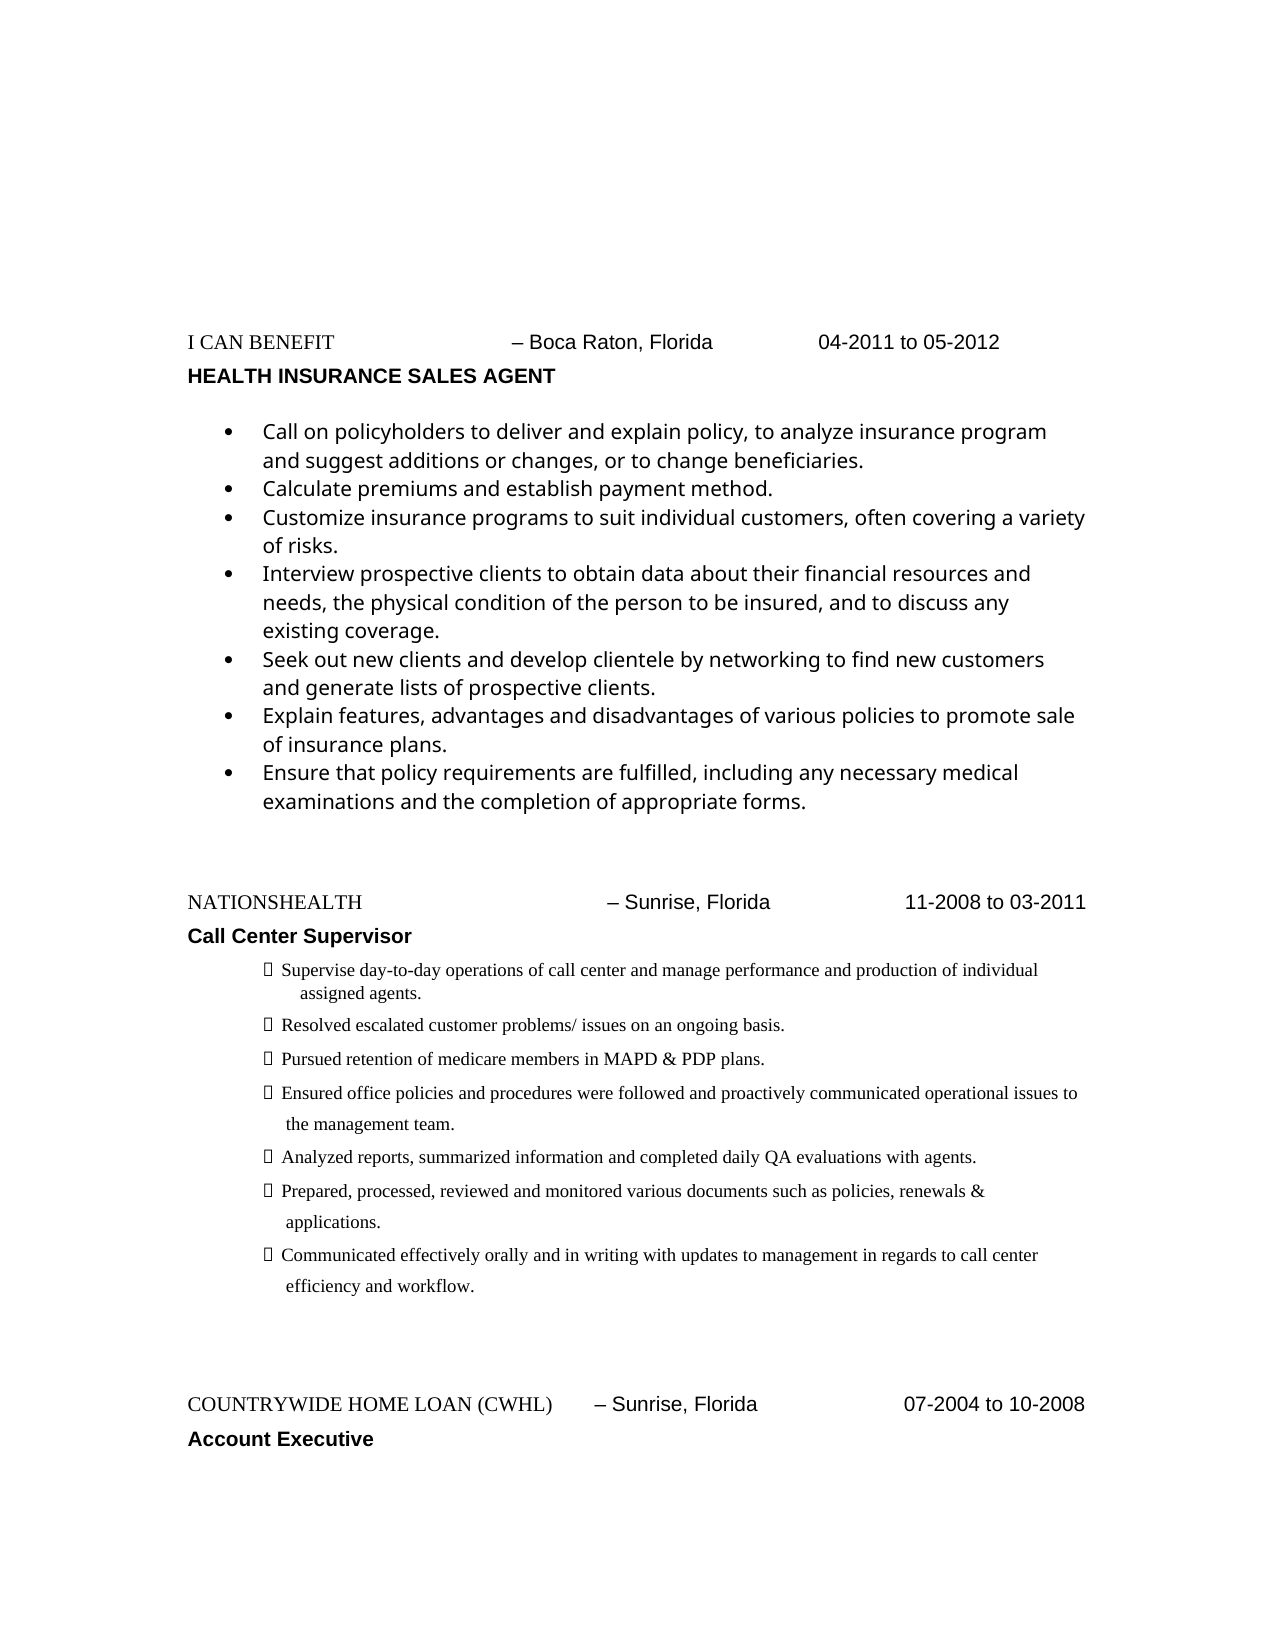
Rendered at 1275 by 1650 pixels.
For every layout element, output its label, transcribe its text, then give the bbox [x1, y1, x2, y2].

text Account Executive [187, 1426, 1087, 1450]
text HEALTH INSURANCE SALES AGENT [187, 364, 1087, 388]
text  Ensured office policies and procedures were followed and proactively communicated operational issues to [262, 1079, 1087, 1105]
text  Analyzed reports, summarized information and completed daily QA evaluations with agents. [262, 1143, 1087, 1169]
list Interview prospective clients to obtain data about their financial resources and needs, the physical condition of the person to be insured, and to discuss any existing coverage. [225, 559, 1087, 645]
text NATIONSHEALTH – Sunrise, Florida 11-2008 to 03-2011 [187, 889, 1087, 914]
list Ensure that policy requirements are fulfilled, including any necessary medical examinations and the completion of appropriate forms. [225, 758, 1087, 815]
list Seek out new clients and develop clientele by networking to find new customers and generate lists of prospective clients. [225, 645, 1087, 702]
list Call on policyholders to deliver and explain policy, to analyze insurance program and suggest additions or changes, or to change beneficiaries. [225, 417, 1087, 474]
list Explain features, advantages and disadvantages of various policies to promote sale of insurance plans. [225, 702, 1087, 758]
text  Supervise day-to-day operations of call center and manage performance and production of individual assigned agents. [262, 956, 1087, 1003]
text efficiency and workflow. [262, 1275, 1087, 1296]
text  Prepared, processed, reviewed and monitored various documents such as policies, renewals & [262, 1177, 1087, 1203]
text applications. [262, 1211, 1087, 1232]
text Call Center Supervisor [187, 924, 1087, 948]
text  Resolved escalated customer problems/ issues on an ongoing basis. [262, 1012, 1087, 1037]
list Calculate premiums and establish payment method. [225, 474, 1087, 503]
text I CAN BENEFIT – Boca Raton, Florida 04-2011 to 05-2012 [187, 329, 1087, 354]
text COUNTRYWIDE HOME LOAN (CWHL) – Sunrise, Florida 07-2004 to 10-2008 [187, 1392, 1087, 1416]
text  Pursued retention of medicare members in MAPD & PDP plans. [262, 1046, 1087, 1071]
list Customize insurance programs to suit individual customers, often covering a variety of risks. [225, 503, 1087, 559]
text  Communicated effectively orally and in writing with updates to management in regards to call center [262, 1241, 1087, 1266]
text the management team. [262, 1113, 1087, 1135]
